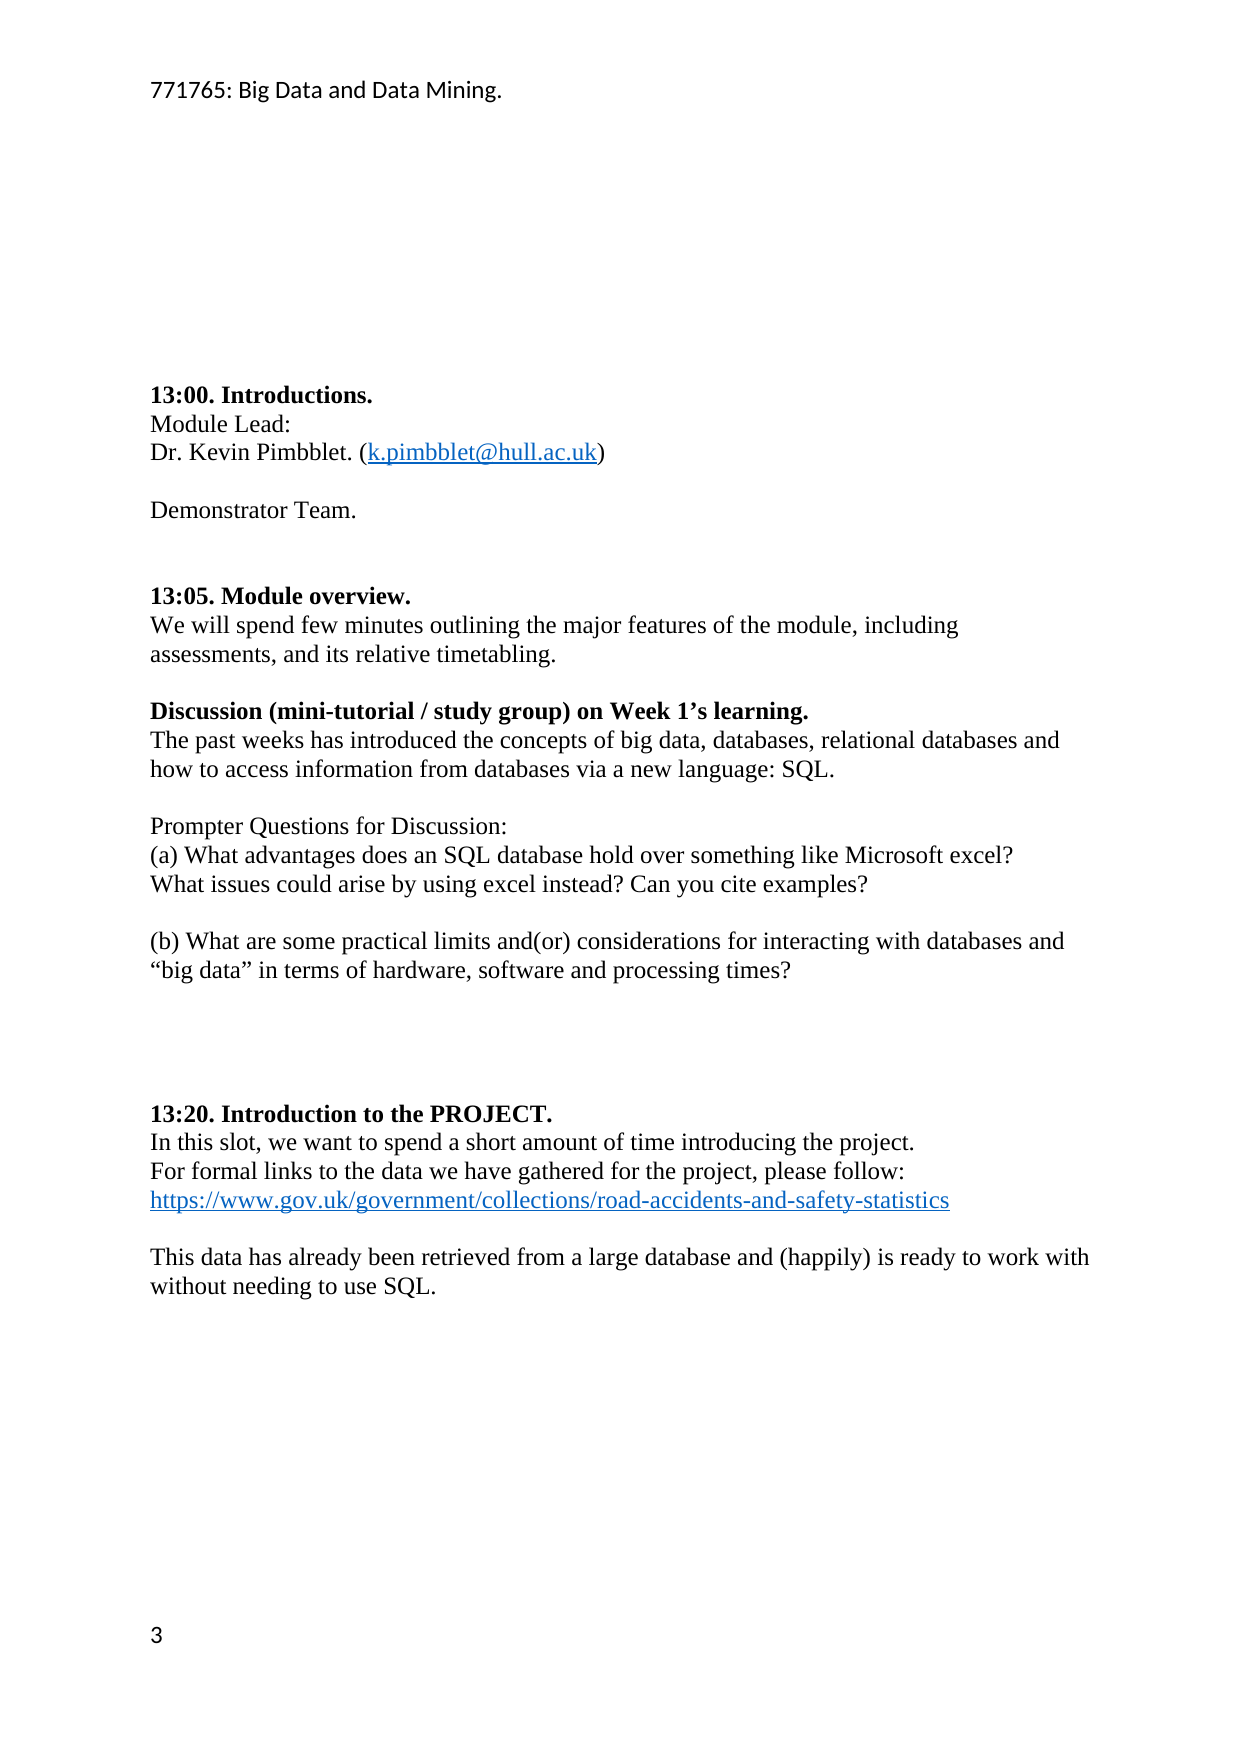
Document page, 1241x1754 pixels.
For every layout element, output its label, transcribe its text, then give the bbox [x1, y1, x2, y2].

text 13:20. Introduction to the PROJECT. [150, 1099, 1090, 1127]
text 13:05. Module overview. We will spend few minutes outlining the major features of the module, including assessments, and its relative timetabling. [150, 581, 1090, 667]
text Prompter Questions for Discussion: (a) What advantages does an SQL database hold over something like Microsoft excel? What issues could arise by using excel instead? Can you cite examples? [150, 782, 1090, 926]
text (b) What are some practical limits and(or) considerations for interacting with databases and “big data” in terms of hardware, software and processing times? [150, 926, 1090, 984]
text This data has already been retrieved from a large database and (happily) is ready to work with without needing to use SQL. [150, 1242, 1090, 1300]
text The past weeks has introduced the concepts of big data, databases, relational databases and how to access information from databases via a new language: SQL. [150, 725, 1090, 782]
text https://www.gov.uk/government/collections/road-accidents-and-safety-statistics [150, 1185, 1090, 1214]
text Discussion (mini-tutorial / study group) on Week 1’s learning. [150, 696, 1090, 725]
text 13:00. Introductions. Module Lead: [150, 380, 1090, 437]
text Dr. Kevin Pimbblet. (k.pimbblet@hull.ac.uk) [150, 437, 1090, 466]
text In this slot, we want to spend a short amount of time introducing the project. For formal links to the data we have gathered for the project, please follow: [150, 1127, 1090, 1185]
text Demonstrator Team. [150, 495, 1090, 524]
